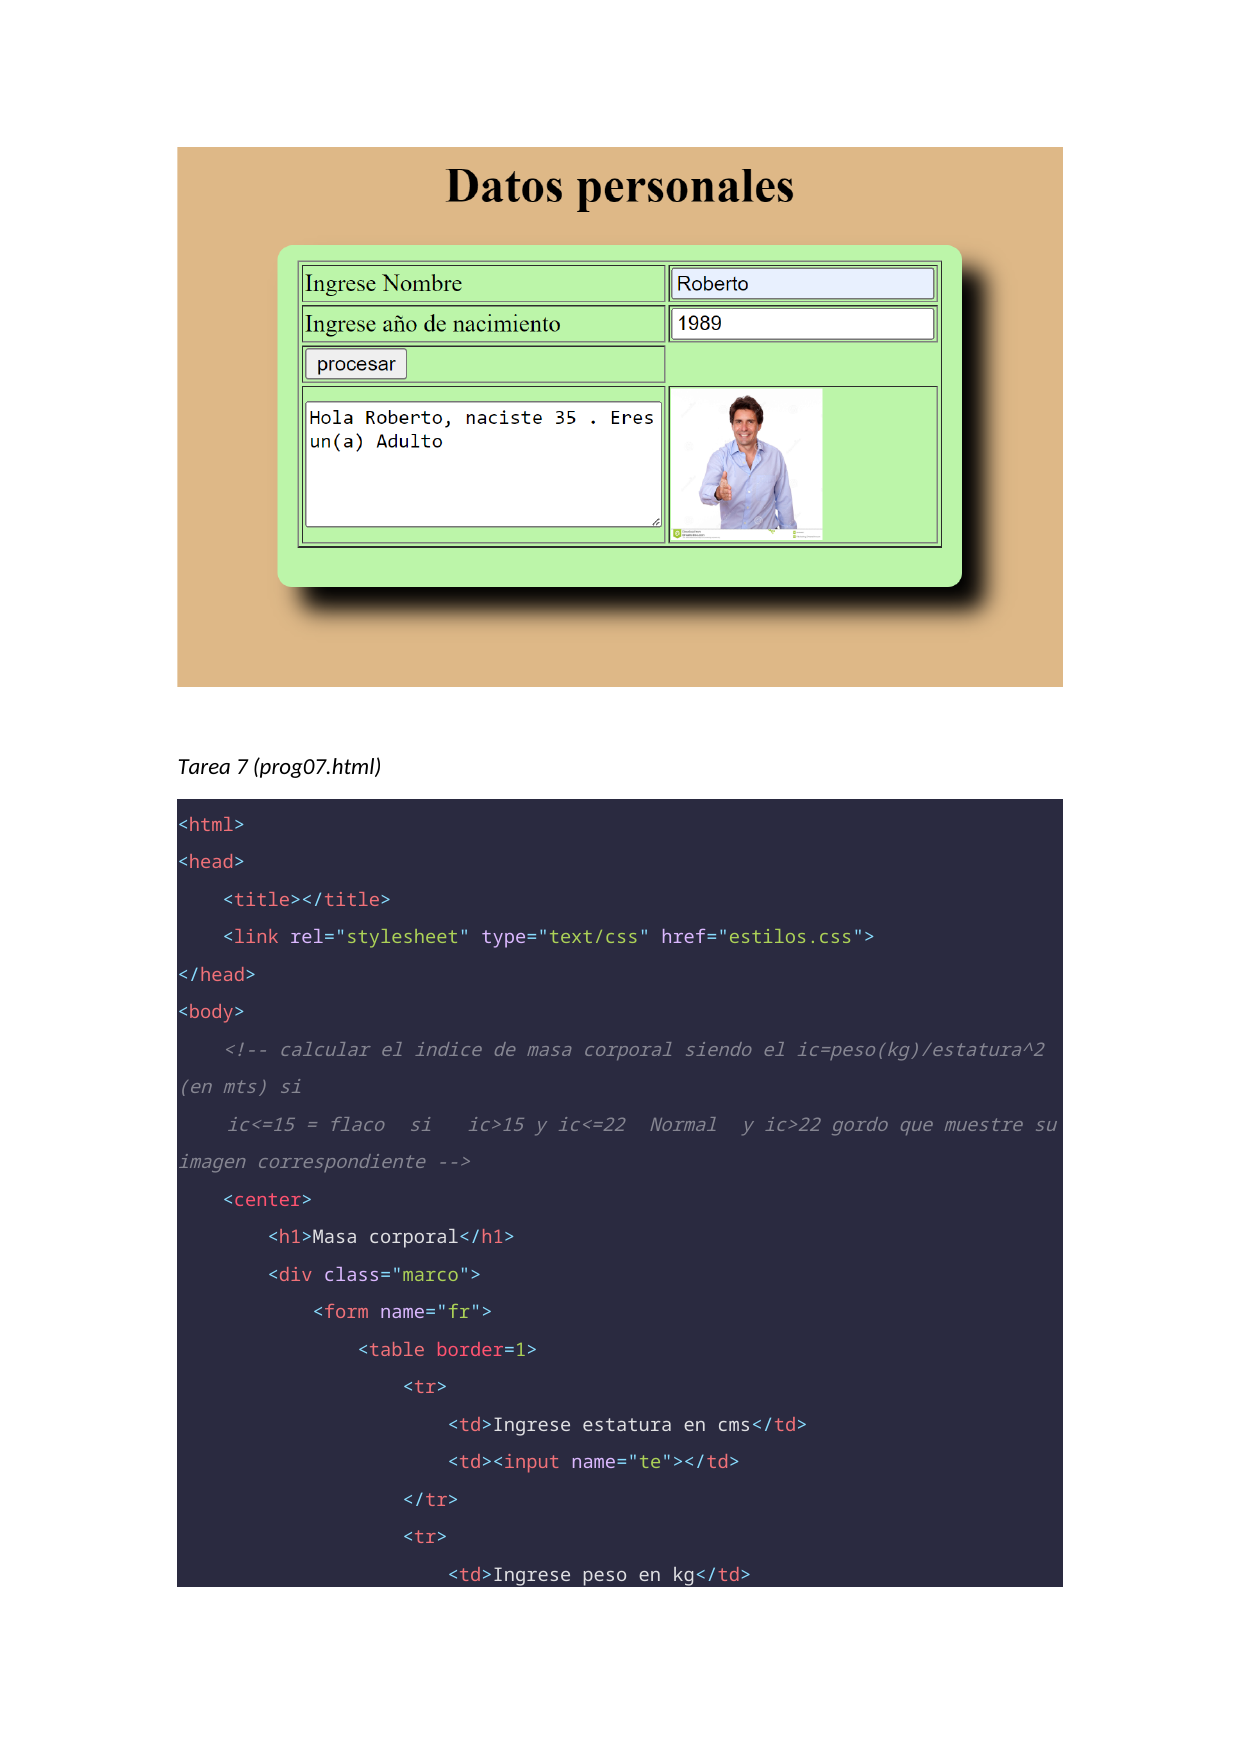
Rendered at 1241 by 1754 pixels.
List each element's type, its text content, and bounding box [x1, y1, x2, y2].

text <head> [177, 837, 1063, 874]
text <body> [177, 987, 1063, 1024]
text <td>Ingrese peso en kg</td> [177, 1549, 1063, 1587]
text <title></title> [177, 874, 1063, 912]
text <table border=1> [177, 1324, 1063, 1362]
text <td>Ingrese estatura en cms</td> [177, 1399, 1063, 1437]
text <center> [177, 1174, 1063, 1212]
text <html> [177, 799, 1063, 837]
text </head> [177, 949, 1063, 987]
text <link rel="stylesheet" type="text/css" href="estilos.css"> [177, 912, 1063, 949]
text <!-- calcular el indice de masa corporal siendo el ic=peso(kg)/estatura^2 (en mts) si [177, 1024, 1063, 1099]
text <td><input name="te"></td> [177, 1437, 1063, 1474]
text <h1>Masa corporal</h1> [177, 1212, 1063, 1249]
text </tr> [177, 1474, 1063, 1512]
text <tr> [177, 1362, 1063, 1399]
text <tr> [177, 1512, 1063, 1549]
picture [177, 147, 1063, 687]
text ic<=15 = flaco si ic>15 y ic<=22 Normal y ic>22 gordo que muestre su imagen correspondiente --> [177, 1099, 1063, 1174]
text <form name="fr"> [177, 1287, 1063, 1324]
text Tarea 7 (prog07.html) [177, 752, 1063, 780]
text <div class="marco"> [177, 1249, 1063, 1287]
